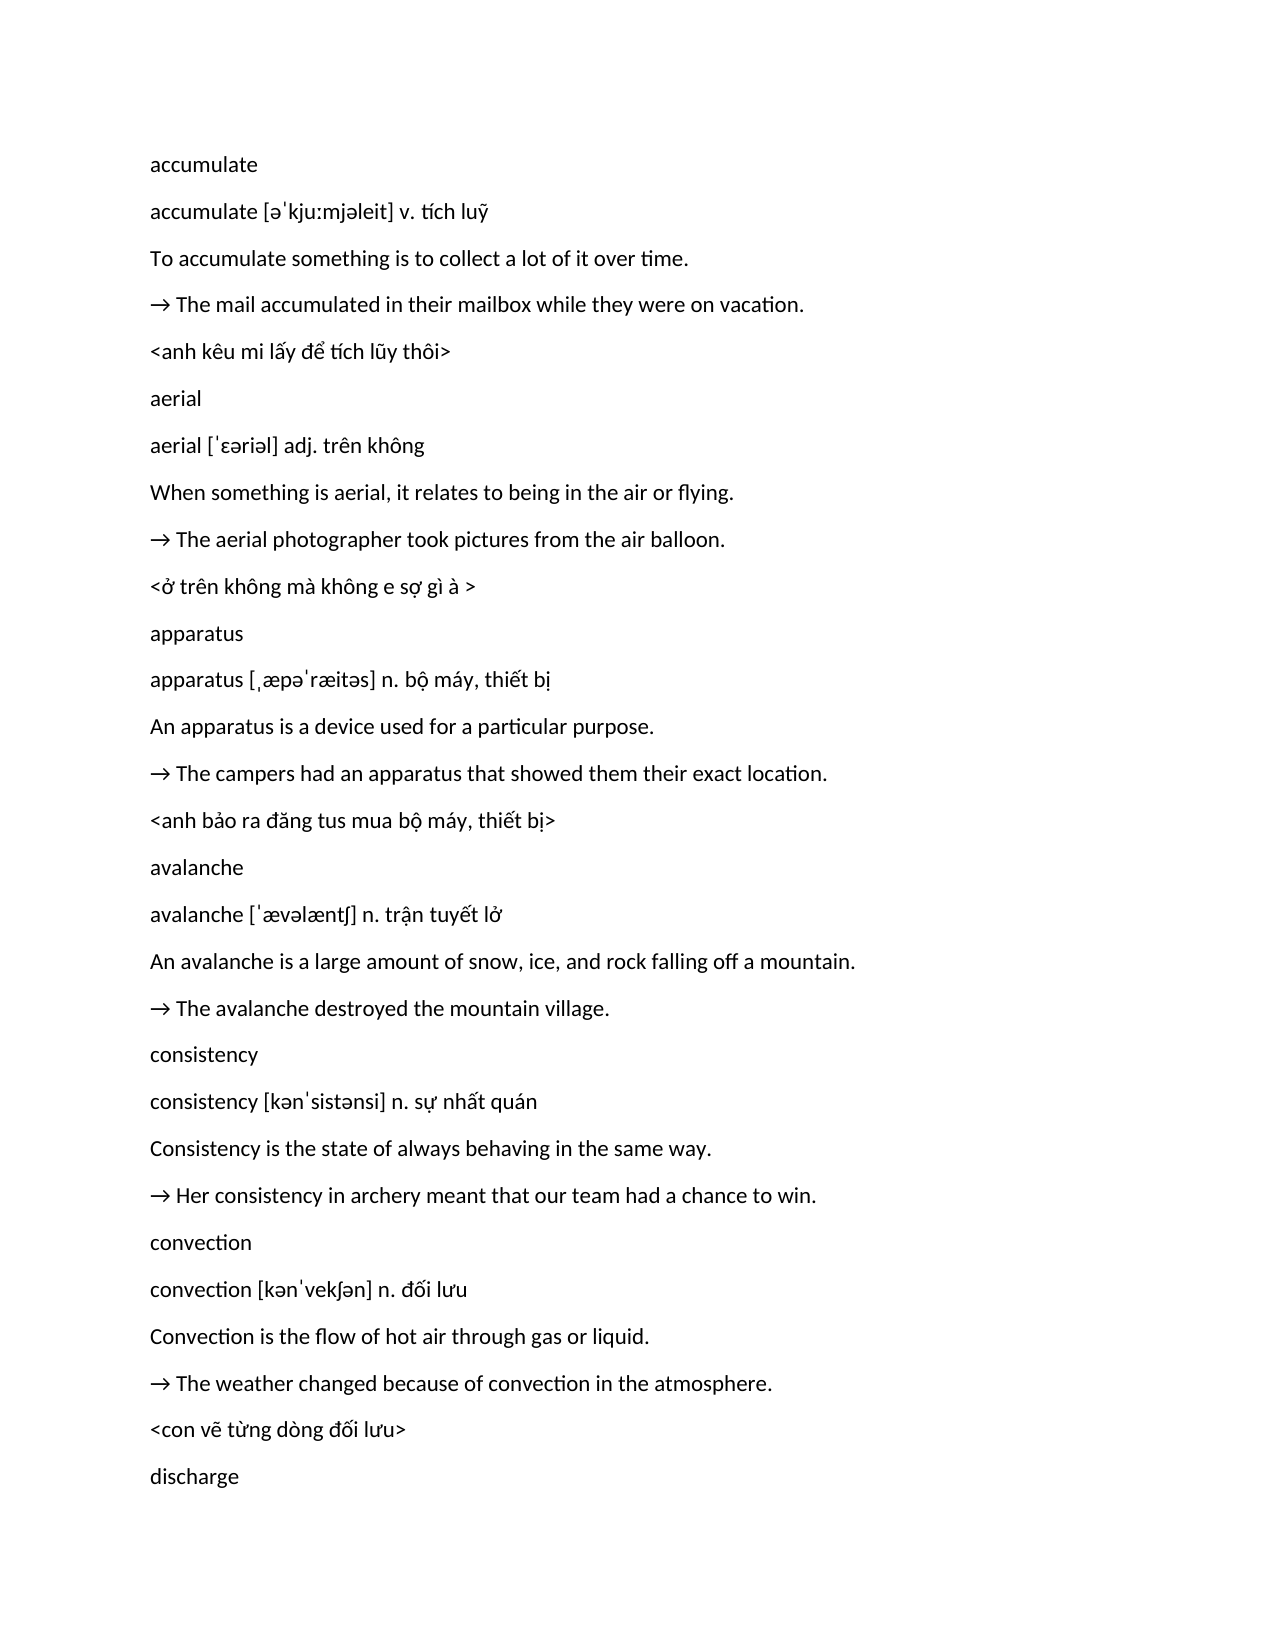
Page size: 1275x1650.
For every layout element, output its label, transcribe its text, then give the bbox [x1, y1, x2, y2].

text apparatus [150, 619, 1125, 647]
text convection [kənˈvekʃən] n. đối lưu [150, 1275, 1125, 1303]
text avalanche [ˈævəlæntʃ] n. trận tuyết lở [150, 900, 1125, 928]
text → The avalanche destroyed the mountain village. [150, 994, 1125, 1022]
text Consistency is the state of always behaving in the same way. [150, 1134, 1125, 1162]
text <anh kêu mi lấy để tích lũy thôi> [150, 337, 1125, 366]
text An avalanche is a large amount of snow, ice, and rock falling off a mountain. [150, 947, 1125, 975]
text consistency [150, 1041, 1125, 1069]
text convection [150, 1228, 1125, 1256]
text → The aerial photographer took pictures from the air balloon. [150, 525, 1125, 553]
text <con vẽ từng dòng đối lưu> [150, 1416, 1125, 1444]
text <anh bảo ra đăng tus mua bộ máy, thiết bị> [150, 806, 1125, 834]
text An apparatus is a device used for a particular purpose. [150, 712, 1125, 741]
text consistency [kənˈsistənsi] n. sự nhất quán [150, 1087, 1125, 1116]
text apparatus [ˌæpəˈræitəs] n. bộ máy, thiết bị [150, 666, 1125, 694]
text aerial [ˈɛəriəl] adj. trên không [150, 431, 1125, 459]
text → The campers had an apparatus that showed them their exact location. [150, 759, 1125, 787]
text accumulate [150, 150, 1125, 178]
text → The mail accumulated in their mailbox while they were on vacation. [150, 291, 1125, 319]
text When something is aerial, it relates to being in the air or flying. [150, 478, 1125, 506]
text <ở trên không mà không e sợ gì à > [150, 572, 1125, 600]
text Convection is the flow of hot air through gas or liquid. [150, 1322, 1125, 1350]
text discharge [150, 1462, 1125, 1491]
text To accumulate something is to collect a lot of it over time. [150, 244, 1125, 272]
text avalanche [150, 853, 1125, 881]
text accumulate [əˈkjuːmjəleit] v. tích luỹ [150, 197, 1125, 225]
text aerial [150, 384, 1125, 412]
text → The weather changed because of convection in the atmosphere. [150, 1369, 1125, 1397]
text → Her consistency in archery meant that our team had a chance to win. [150, 1181, 1125, 1209]
